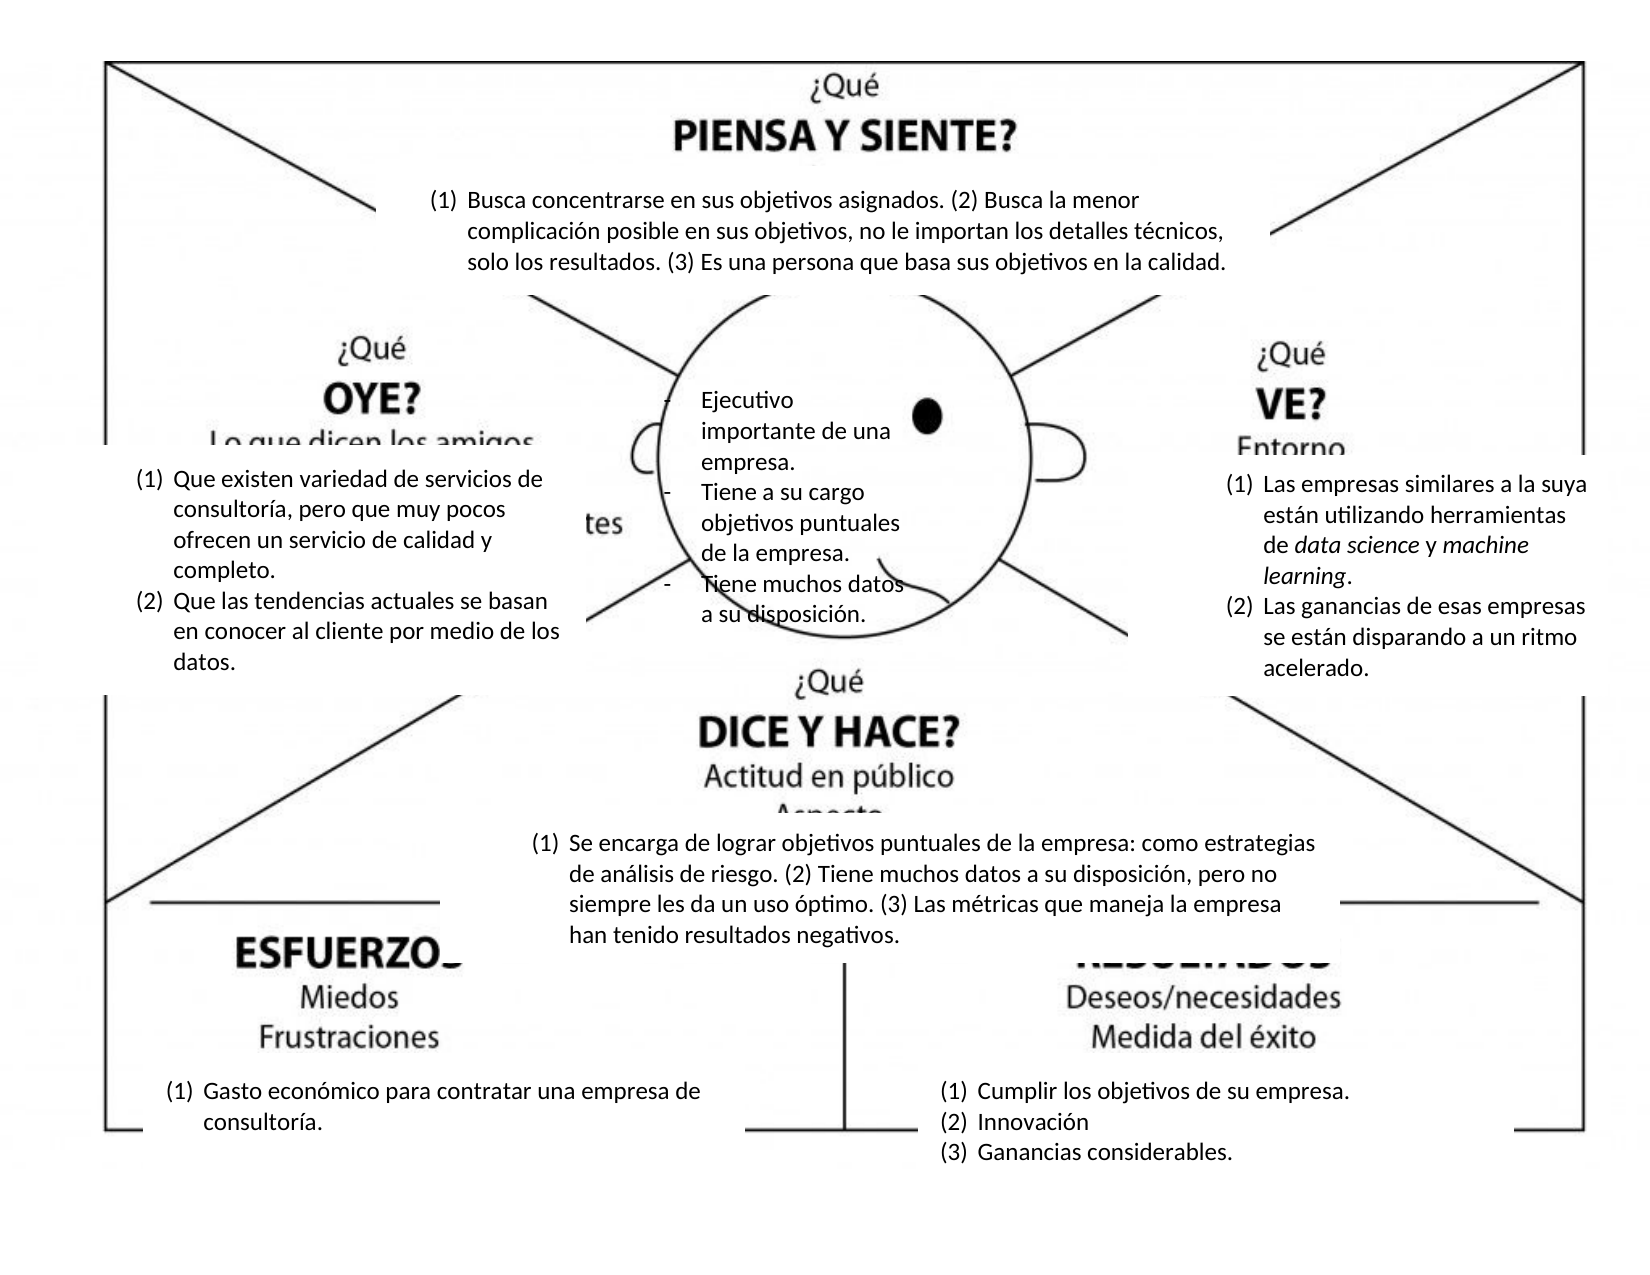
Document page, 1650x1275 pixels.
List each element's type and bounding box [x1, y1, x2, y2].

picture [0, 61, 1650, 1173]
